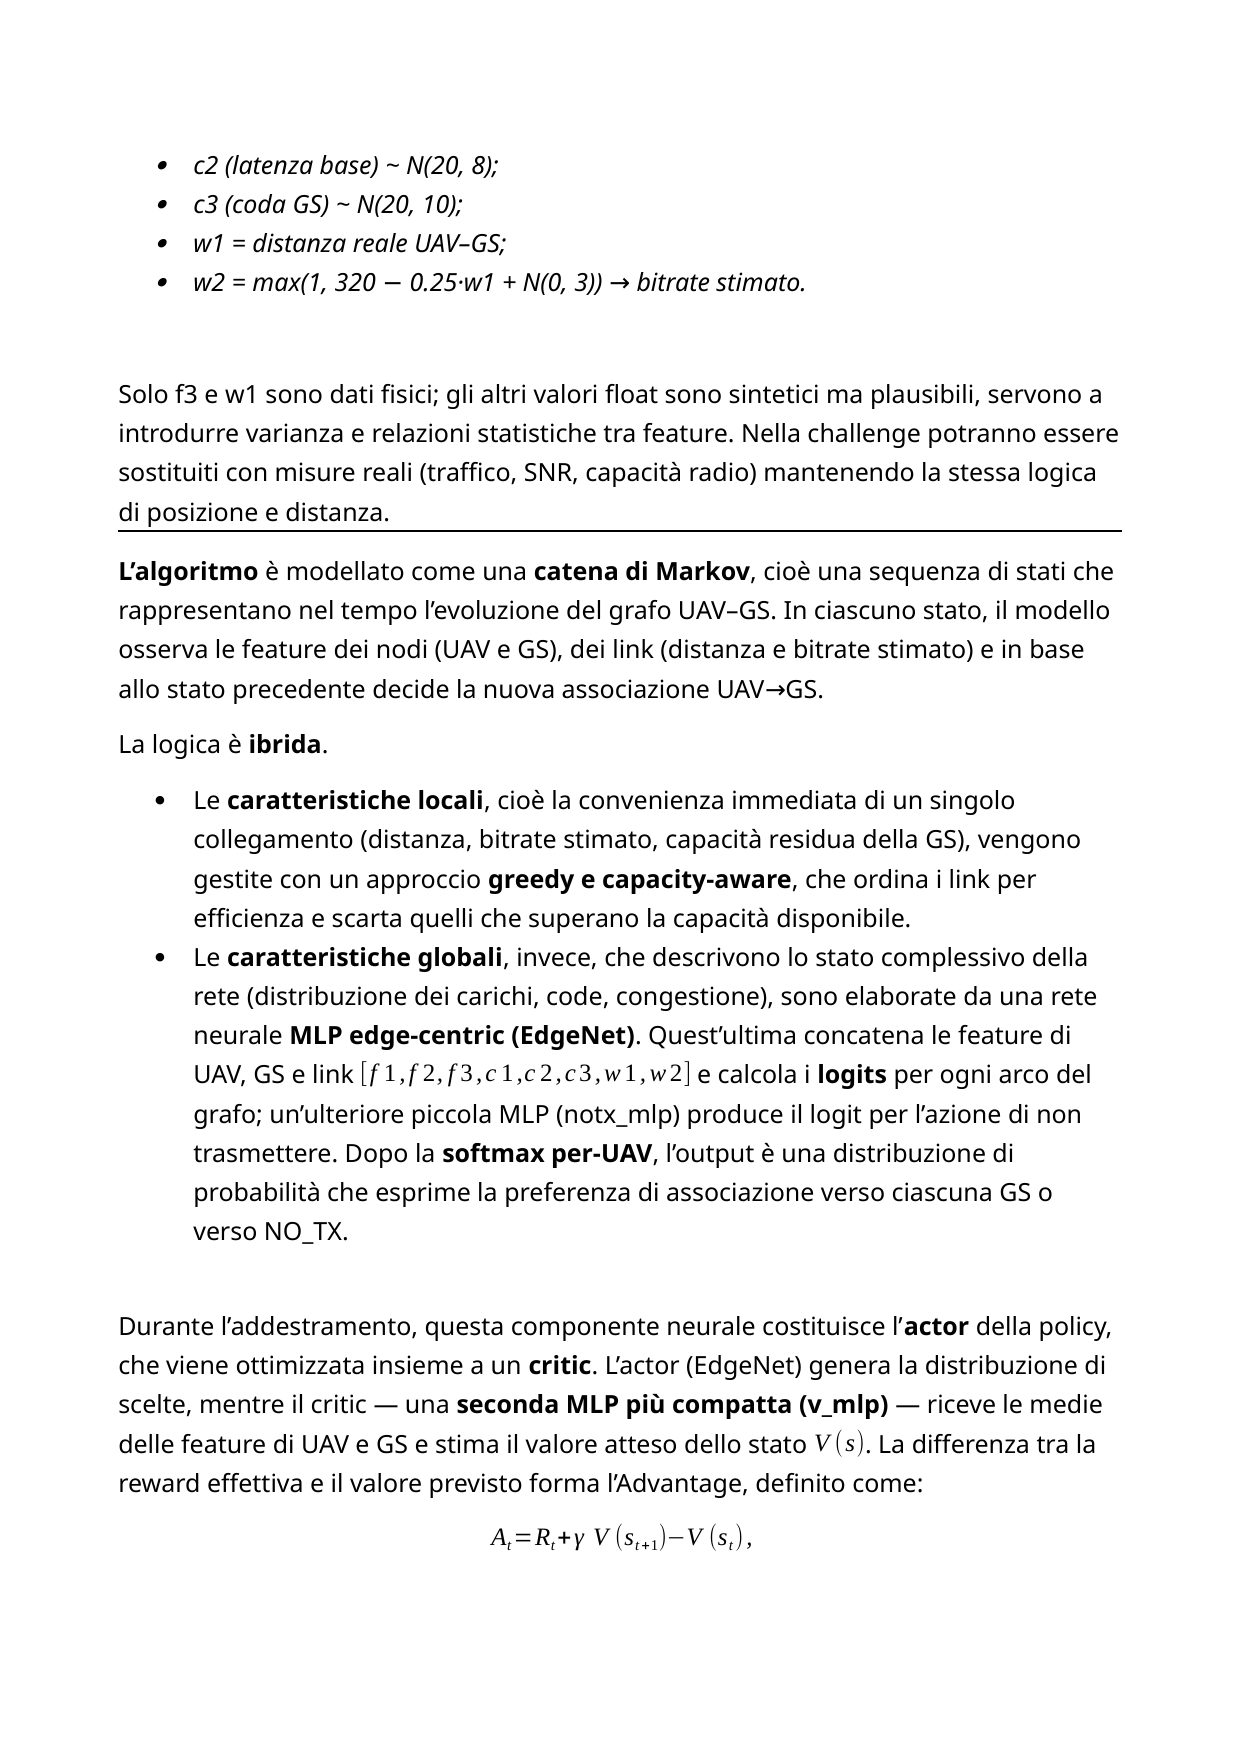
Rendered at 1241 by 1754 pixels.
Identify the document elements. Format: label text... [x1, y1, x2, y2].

list w2 = max(1, 320 − 0.25·w1 + N(0, 3)) → bitrate stimato. [156, 265, 1122, 299]
list Le caratteristiche locali, cioè la convenienza immediata di un singolo collegamento (distanza, bitrate stimato, capacità residua della GS), vengono gestite con un approccio greedy e capacity-aware, che ordina i link per efficienza e scarta quelli che superano la capacità disponibile. [156, 783, 1122, 934]
text Durante l’addestramento, questa componente neurale costituisce l’actor della policy, che viene ottimizzata insieme a un critic. L’actor (EdgeNet) genera la distribuzione di scelte, mentre il critic — una seconda MLP più compatta (v_mlp) — riceve le medie delle feature di UAV e GS e stima il valore atteso dello stato . La differenza tra la reward effettiva e il valore previsto forma l’Advantage, definito come: [118, 1309, 1122, 1499]
text La logica è ibrida. [118, 727, 1122, 761]
list Le caratteristiche globali, invece, che descrivono lo stato complessivo della rete (distribuzione dei carichi, code, congestione), sono elaborate da una rete neurale MLP edge-centric (EdgeNet). Quest’ultima concatena le feature di UAV, GS e link e calcola i logits per ogni arco del grafo; un’ulteriore piccola MLP (notx_mlp) produce il logit per l’azione di non trasmettere. Dopo la softmax per-UAV, l’output è una distribuzione di probabilità che esprime la preferenza di associazione verso ciascuna GS o verso NO_TX. [156, 939, 1122, 1248]
text Solo f3 e w1 sono dati fisici; gli altri valori float sono sintetici ma plausibili, servono a introdurre varianza e relazioni statistiche tra feature. Nella challenge potranno essere sostituiti con misure reali (traffico, SNR, capacità radio) mantenendo la stessa logica di posizione e distanza. [118, 377, 1122, 530]
list c2 (latenza base) ~ N(20, 8); [156, 148, 1122, 182]
list w1 = distanza reale UAV–GS; [156, 226, 1122, 260]
list c3 (coda GS) ~ N(20, 10); [156, 187, 1122, 221]
text L’algoritmo è modellato come una catena di Markov, cioè una sequenza di stati che rappresentano nel tempo l’evoluzione del grafo UAV–GS. In ciascuno stato, il modello osserva le feature dei nodi (UAV e GS), dei link (distanza e bitrate stimato) e in base allo stato precedente decide la nuova associazione UAV→GS. [118, 554, 1122, 705]
